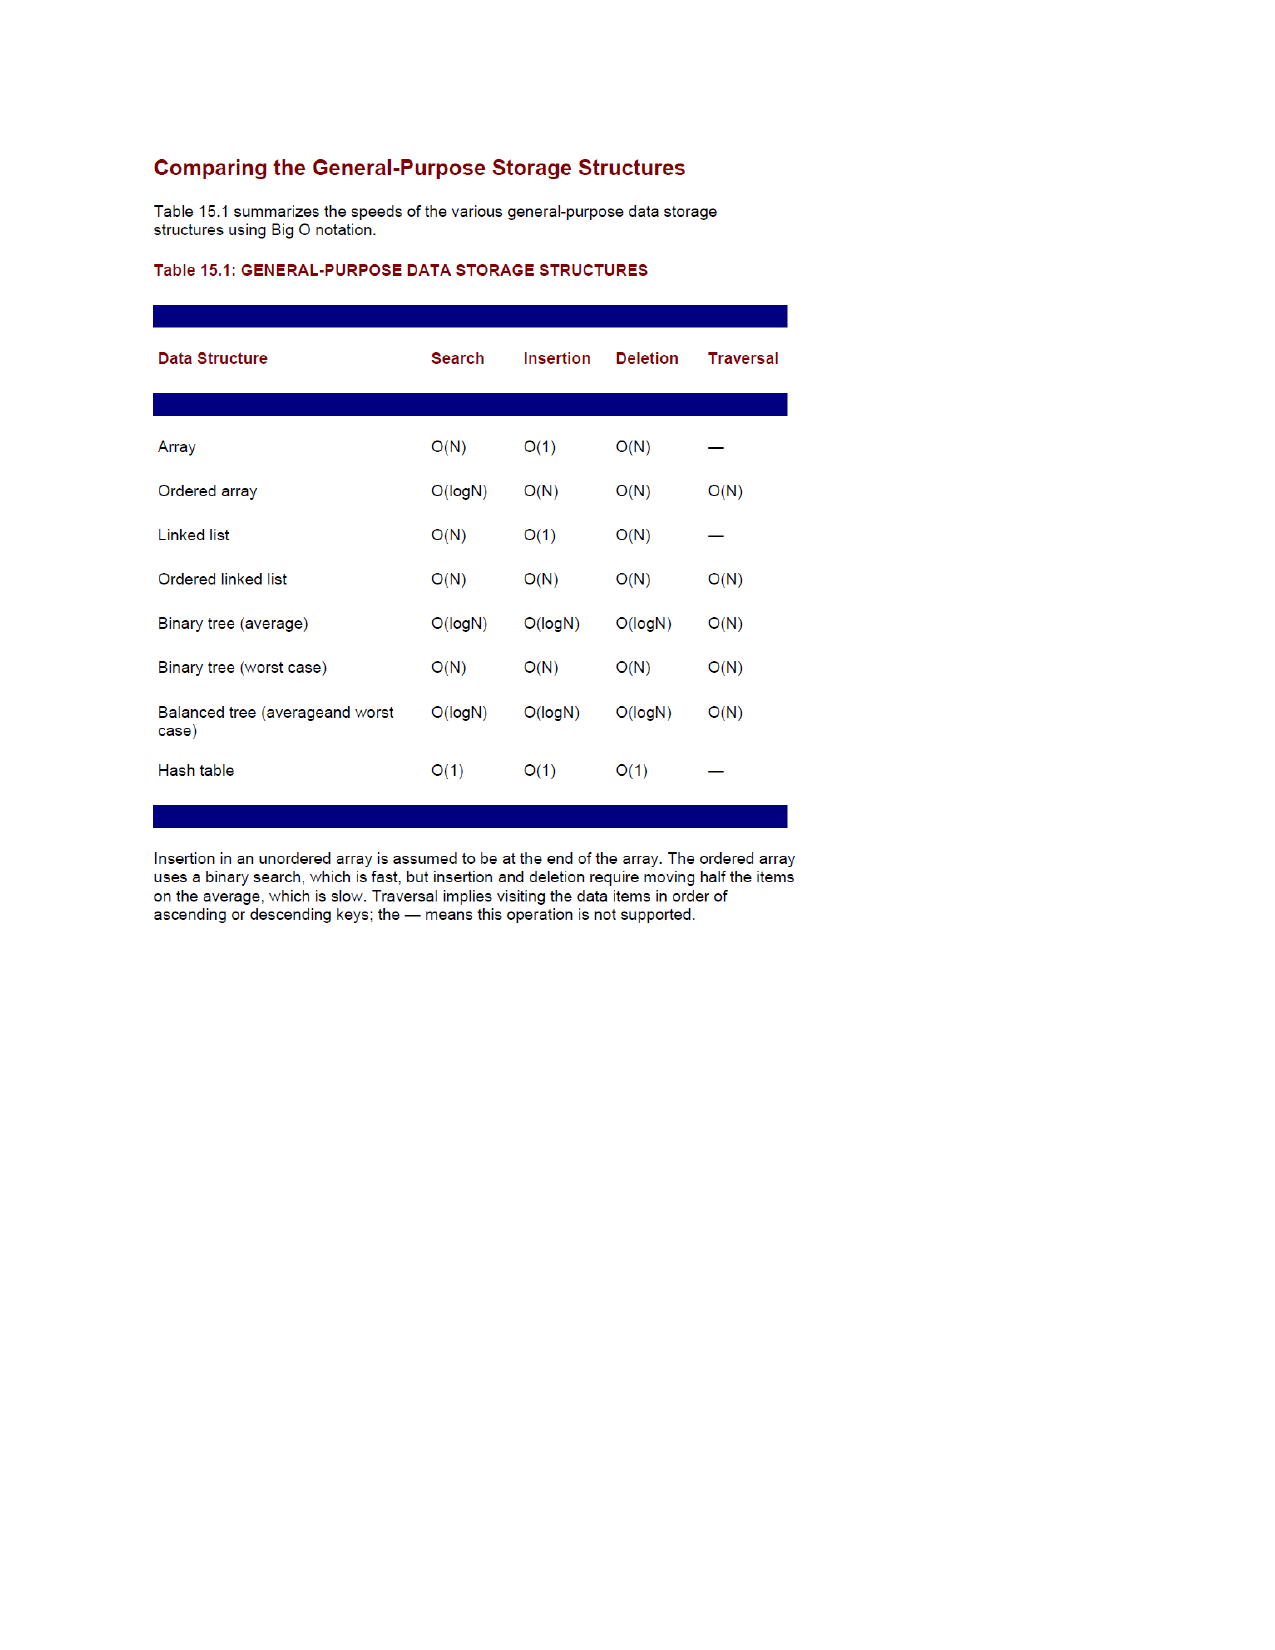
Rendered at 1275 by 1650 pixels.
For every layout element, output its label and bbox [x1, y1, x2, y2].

picture [150, 150, 822, 926]
